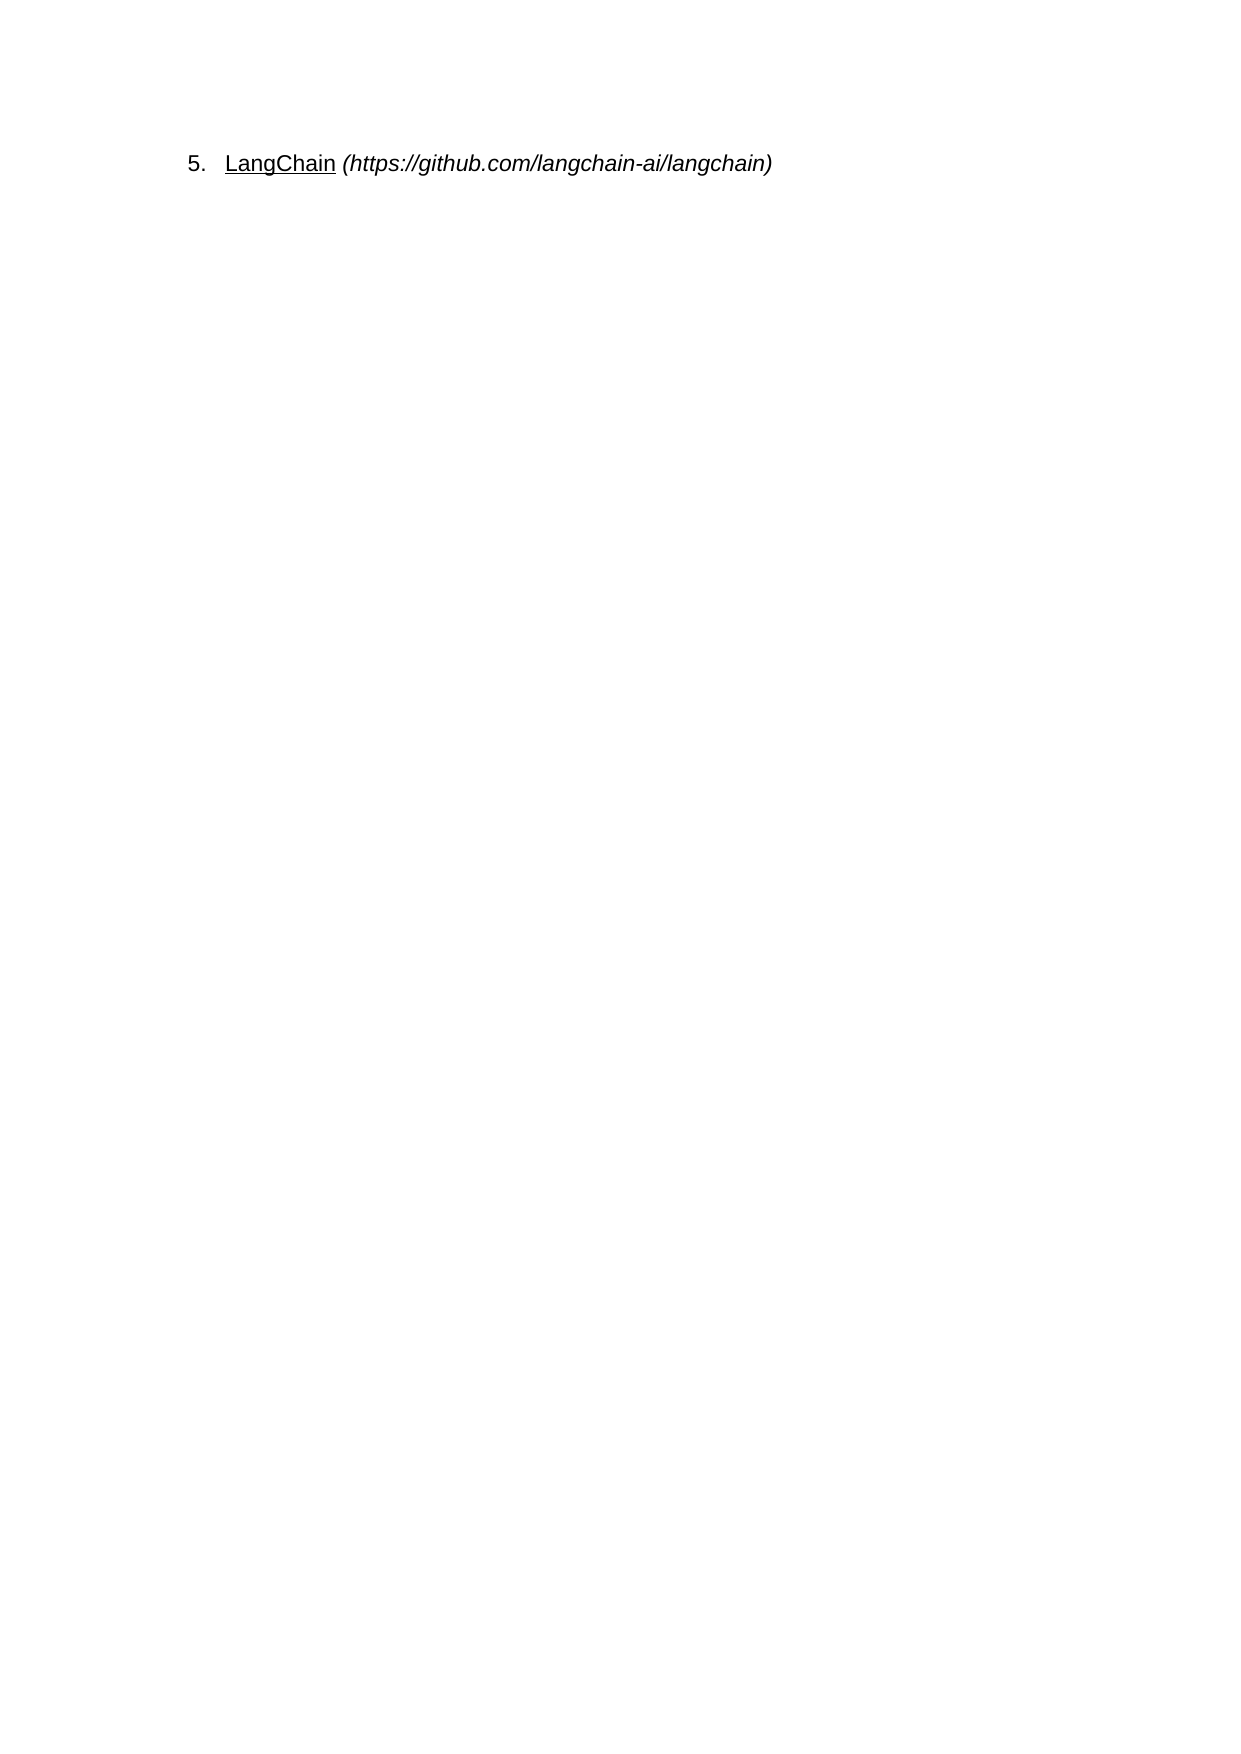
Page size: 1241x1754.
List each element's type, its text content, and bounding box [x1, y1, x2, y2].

list LangChain (https://github.com/langchain-ai/langchain) [187, 150, 1090, 176]
